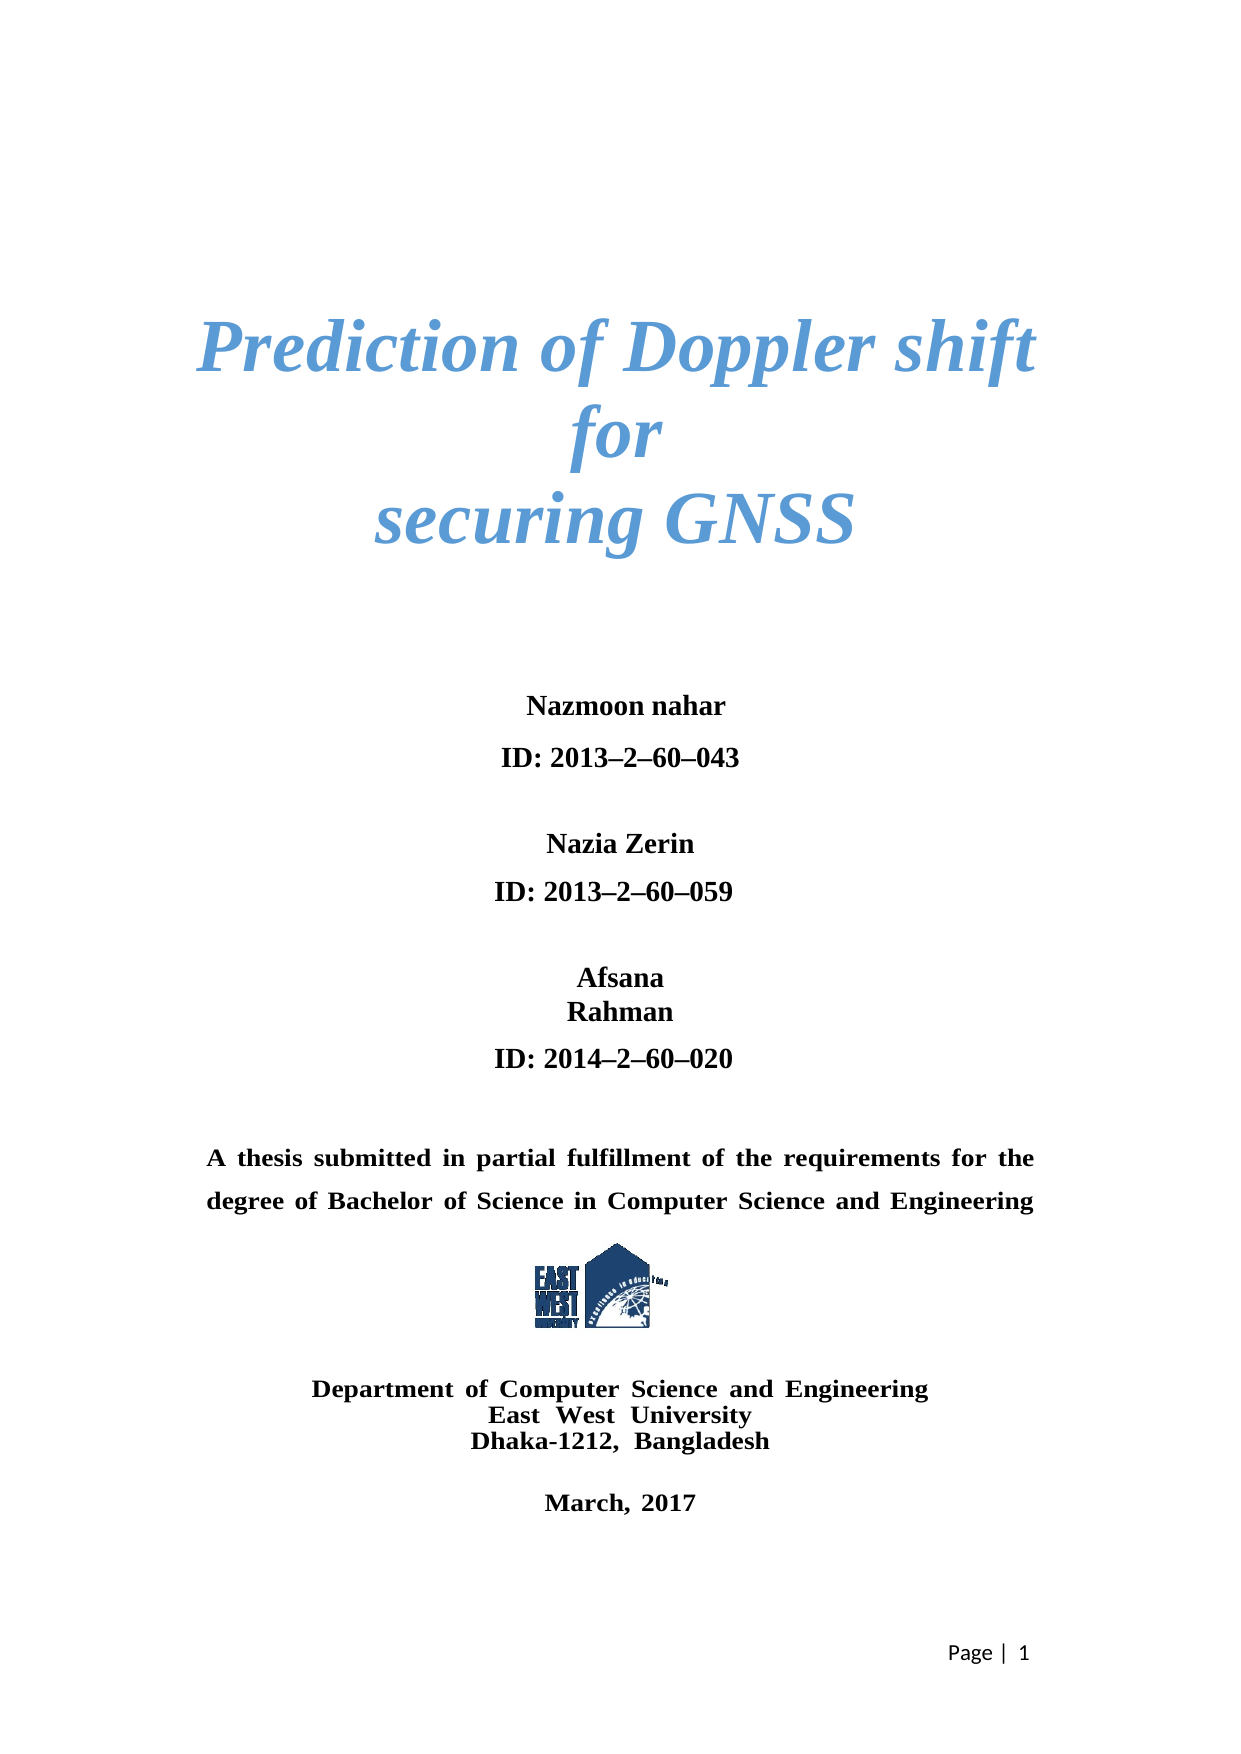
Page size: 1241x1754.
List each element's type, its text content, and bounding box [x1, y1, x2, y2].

text Dhaka-1212, Bangladesh [150, 1429, 1090, 1455]
text ID: 2014–2–60–020 [465, 1041, 775, 1075]
text A thesis submitted in partial fulfillment of the requirements for the degree of Bachelor of Science in Computer Science and Engineering [179, 1143, 1061, 1215]
picture [520, 1239, 670, 1335]
title Prediction of Doppler shift for securing GNSS [150, 301, 1090, 560]
subtitle ID: 2013–2–60–043 [150, 740, 1090, 773]
text Nazia Zerin [522, 826, 718, 860]
text Afsana Rahman [522, 960, 718, 1027]
text Department of Computer Science and Engineering East West University [284, 1377, 955, 1429]
text ID: 2013–2–60–059 [465, 874, 775, 907]
text March, 2017 [150, 1488, 1090, 1516]
subtitle Nazmoon nahar [162, 688, 1090, 722]
